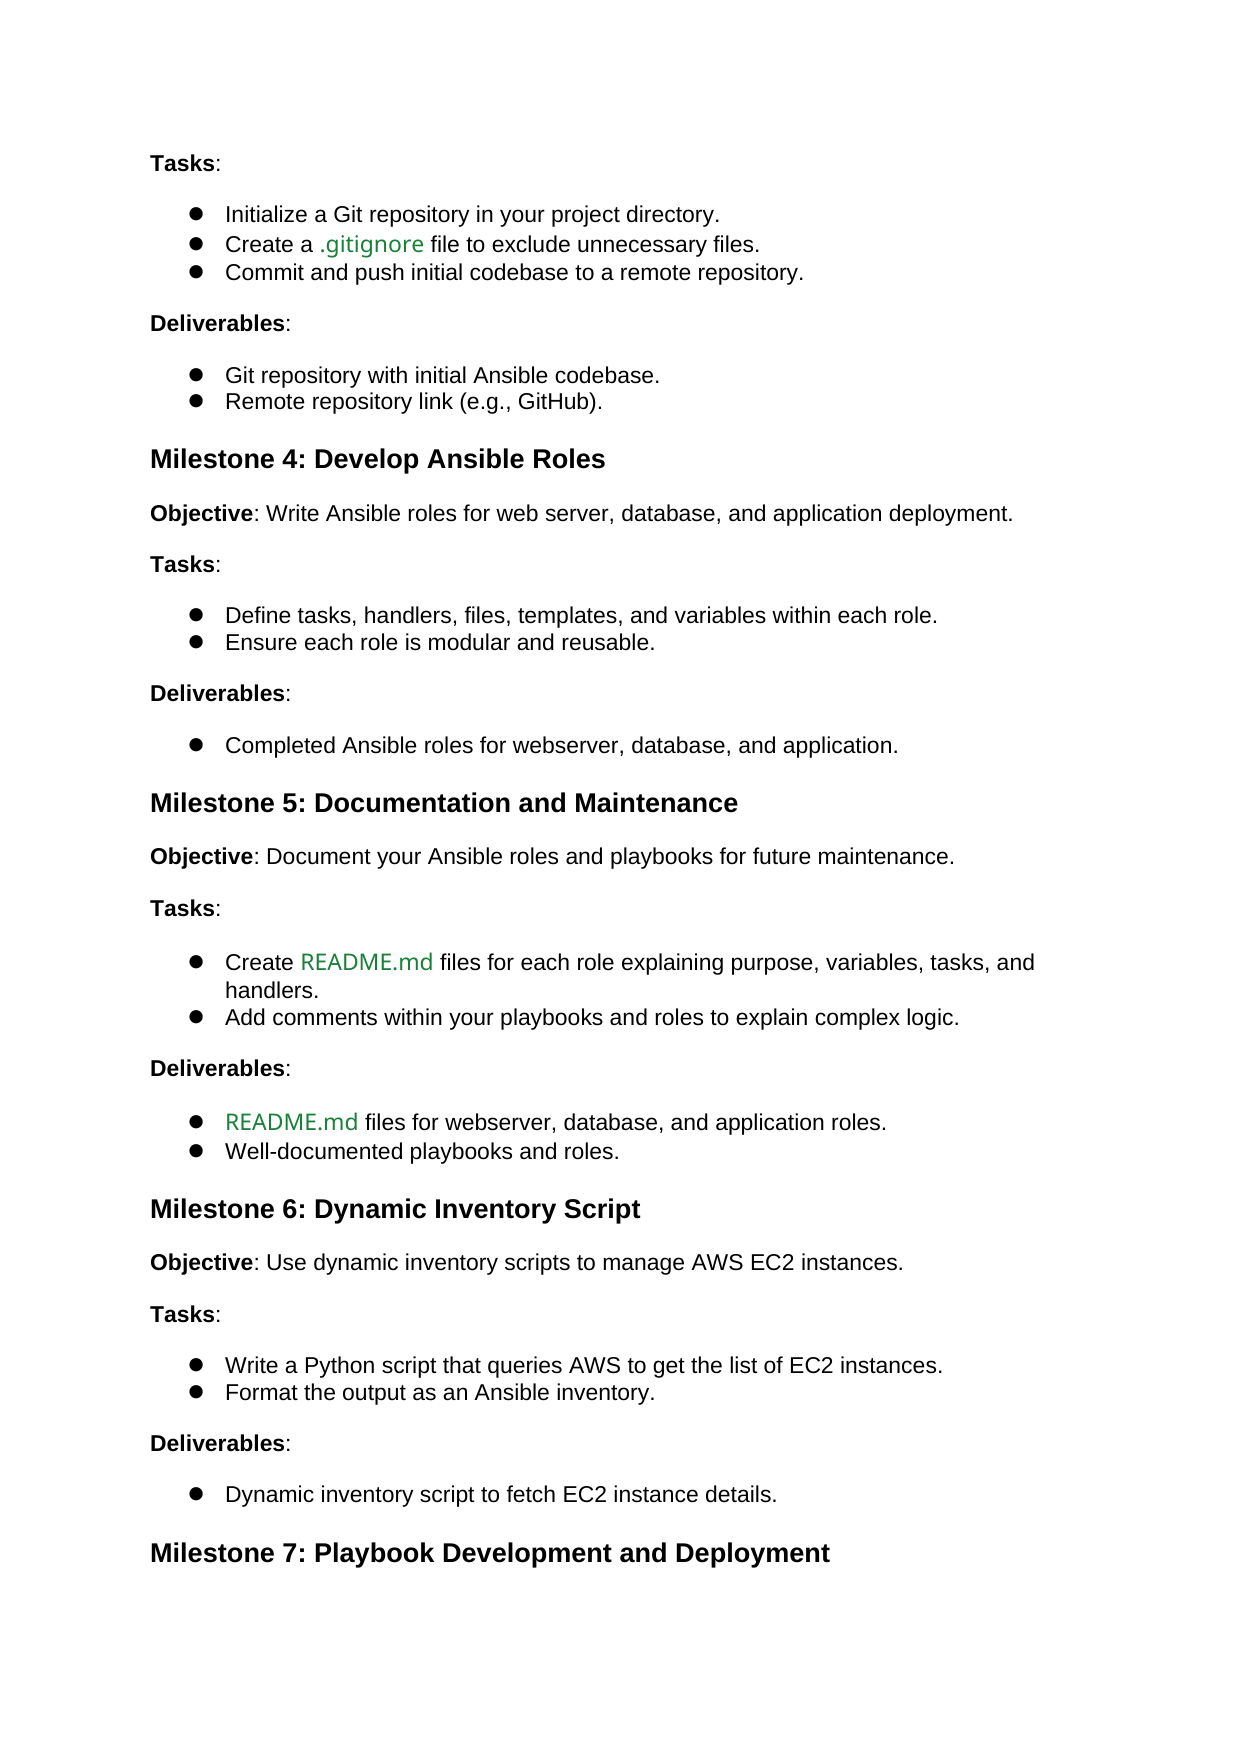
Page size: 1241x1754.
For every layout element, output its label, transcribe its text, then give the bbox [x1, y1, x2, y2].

text Deliverables: [150, 1430, 1090, 1456]
list Commit and push initial codebase to a remote repository. [187, 259, 1090, 285]
list Completed Ansible roles for webserver, database, and application. [187, 732, 1090, 758]
list Initialize a Git repository in your project directory. [187, 201, 1090, 228]
list Format the output as an Ansible inventory. [187, 1378, 1090, 1405]
text Tasks: [150, 150, 1090, 176]
list Ensure each role is modular and reusable. [187, 629, 1090, 655]
subtitle Milestone 5: Documentation and Maintenance [150, 787, 1090, 818]
list Create README.md files for each role explaining purpose, variables, tasks, and handlers. [187, 946, 1090, 1004]
text Tasks: [150, 1301, 1090, 1327]
text Deliverables: [150, 1055, 1090, 1081]
list Create a .gitignore file to exclude unnecessary files. [187, 228, 1090, 259]
list Add comments within your playbooks and roles to explain complex logic. [187, 1004, 1090, 1030]
list Git repository with initial Ansible codebase. [187, 362, 1090, 388]
text Objective: Document your Ansible roles and playbooks for future maintenance. [150, 843, 1090, 870]
subtitle Milestone 4: Develop Ansible Roles [150, 443, 1090, 475]
text Objective: Write Ansible roles for web server, database, and application deployment. [150, 500, 1090, 526]
text Tasks: [150, 551, 1090, 577]
list Define tasks, handlers, files, templates, and variables within each role. [187, 602, 1090, 629]
list Write a Python script that queries AWS to get the list of EC2 instances. [187, 1352, 1090, 1378]
subtitle Milestone 7: Playbook Development and Deployment [150, 1537, 1090, 1568]
text Deliverables: [150, 680, 1090, 707]
list Dynamic inventory script to fetch EC2 instance details. [187, 1481, 1090, 1507]
list README.md files for webserver, database, and application roles. [187, 1106, 1090, 1138]
subtitle Milestone 6: Dynamic Inventory Script [150, 1193, 1090, 1224]
text Objective: Use dynamic inventory scripts to manage AWS EC2 instances. [150, 1249, 1090, 1276]
text Deliverables: [150, 310, 1090, 337]
list Well-documented playbooks and roles. [187, 1138, 1090, 1164]
list Remote repository link (e.g., GitHub). [187, 388, 1090, 414]
text Tasks: [150, 895, 1090, 921]
